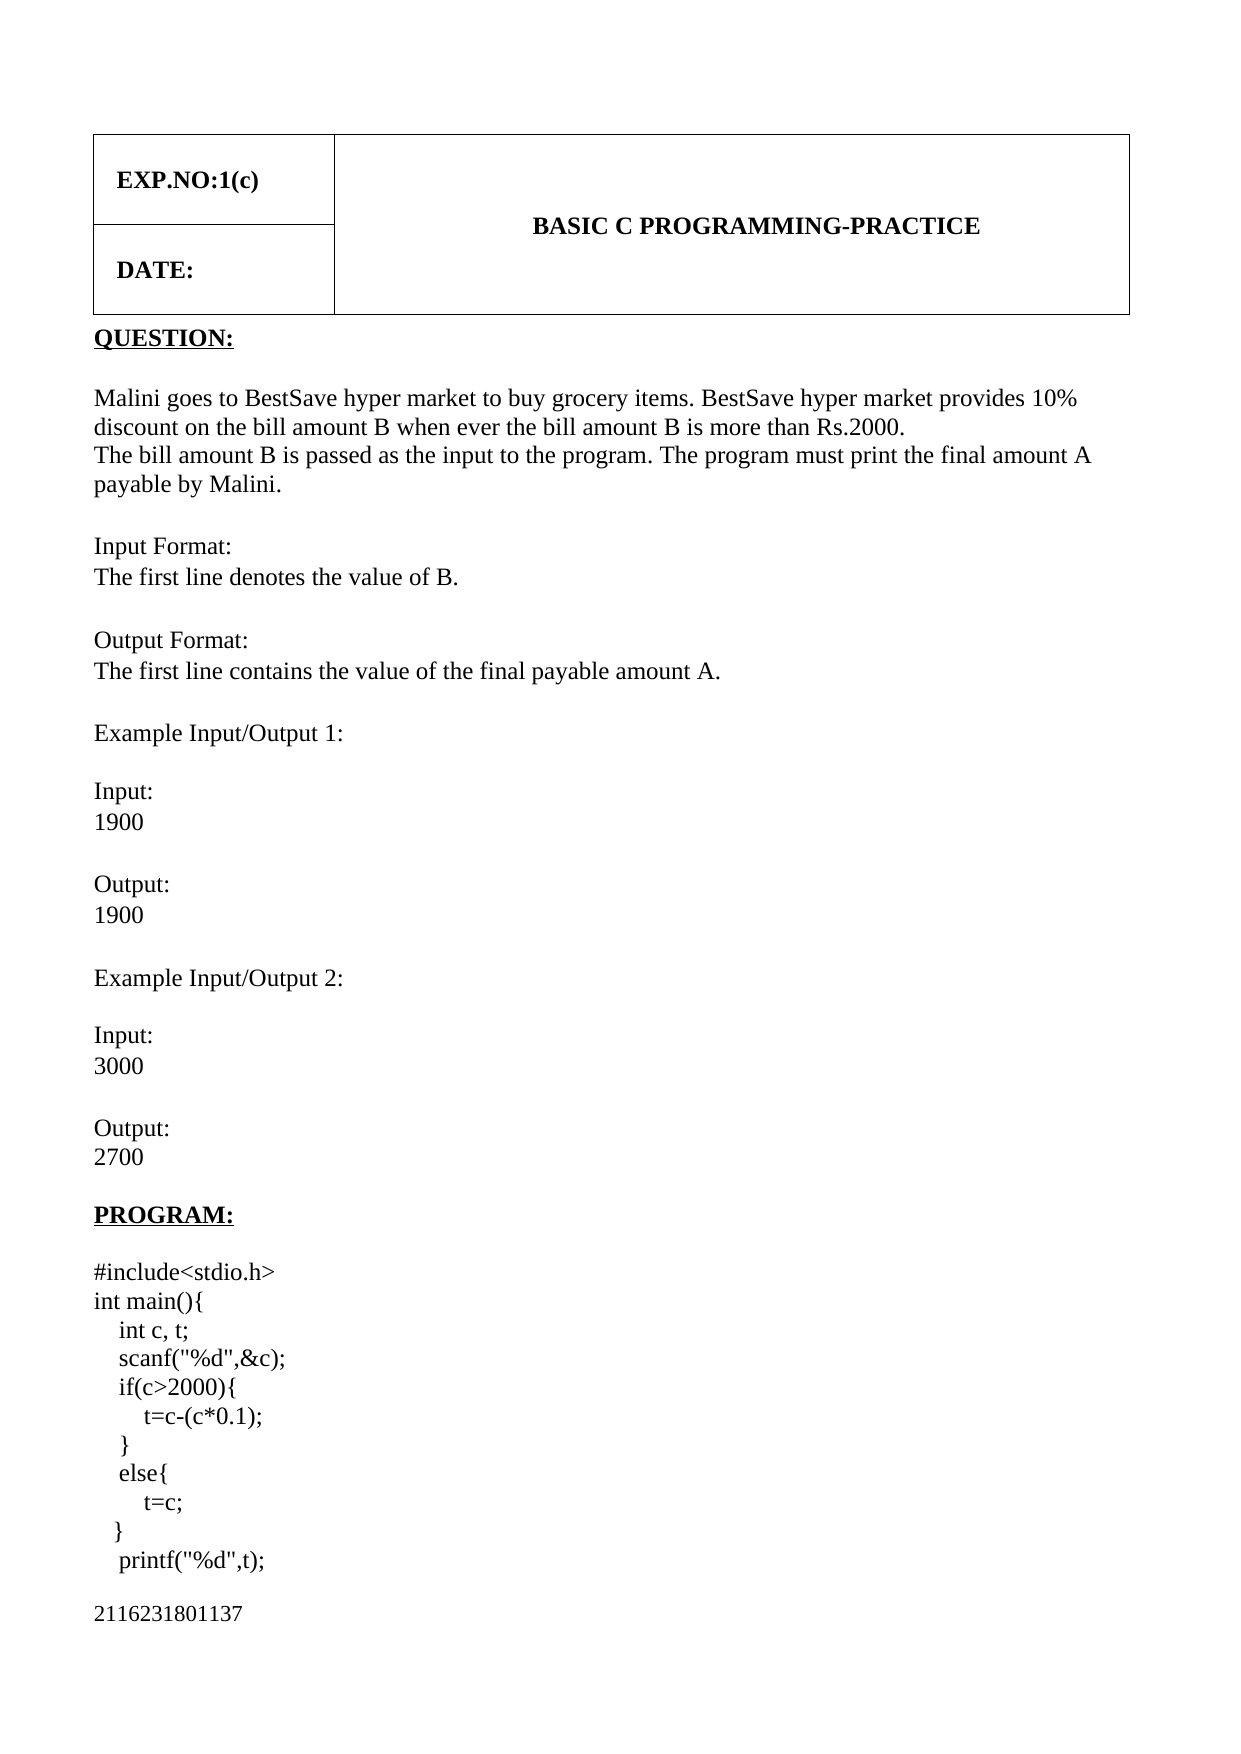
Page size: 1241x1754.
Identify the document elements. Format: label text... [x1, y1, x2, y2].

table_header EXP.NO:1(c) [94, 135, 334, 224]
text Output: [94, 869, 1155, 898]
text The first line denotes the value of B. [94, 562, 1155, 591]
text Malini goes to BestSave hyper market to buy grocery items. BestSave hyper market provides 10% discount on the bill amount B when ever the bill amount B is more than Rs.2000. The bill amount B is passed as the input to the program. The program must print the final amount A payable by Malini. [94, 383, 1155, 498]
table_cell DATE: [94, 225, 334, 314]
text QUESTION: [94, 323, 1155, 352]
text PROGRAM: [94, 1200, 1155, 1228]
text else{ [94, 1458, 1155, 1487]
table_header BASIC C PROGRAMMING-PRACTICE [335, 135, 1129, 314]
text Output Format: [94, 625, 1155, 653]
text t=c; [94, 1487, 1155, 1516]
text int c, t; [94, 1315, 1155, 1343]
text Input: [94, 776, 1155, 804]
text 1900 [94, 807, 1155, 836]
text Input: [94, 1020, 1155, 1049]
text Example Input/Output 1: [94, 718, 1155, 773]
text t=c-(c*0.1); [94, 1401, 1155, 1430]
text Input Format: [94, 531, 1155, 560]
text Example Input/Output 2: [94, 963, 1155, 1018]
text 3000 [94, 1051, 1155, 1080]
text printf("%d",t); [94, 1545, 1155, 1573]
text The first line contains the value of the final payable amount A. [94, 656, 1155, 685]
text Output: 2700 [94, 1113, 1155, 1171]
text #include<stdio.h> [94, 1257, 1155, 1286]
text int main(){ [94, 1286, 1155, 1315]
text 1900 [94, 900, 1155, 929]
text } [94, 1516, 1155, 1545]
text if(c>2000){ [94, 1372, 1155, 1401]
text } [94, 1430, 1155, 1458]
text scanf("%d",&c); [94, 1343, 1155, 1372]
